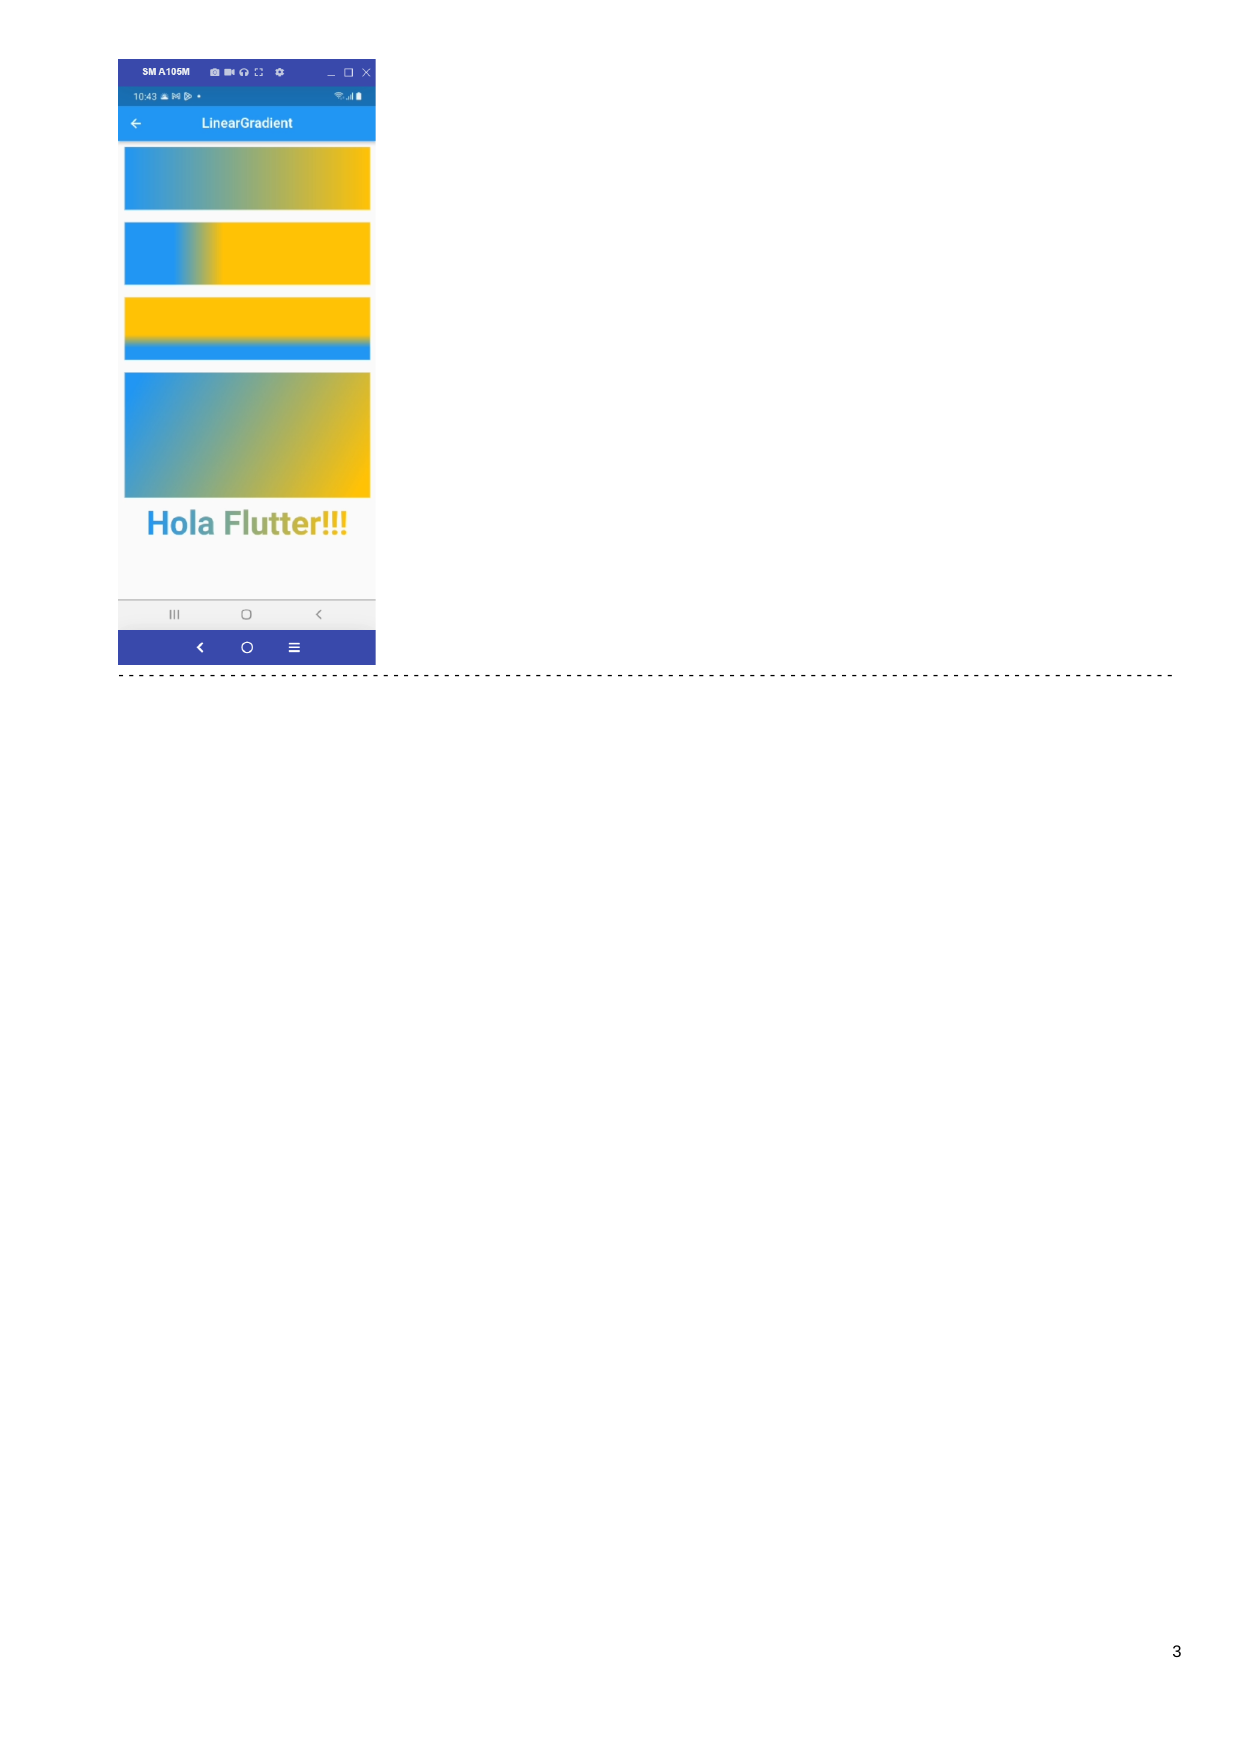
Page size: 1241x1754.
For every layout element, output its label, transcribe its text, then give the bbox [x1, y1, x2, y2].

picture [118, 59, 376, 665]
text - - - - - - - - - - - - - - - - - - - - - - - - - - - - - - - - - - - - - - - - - - - - - - - - - - - - - - - - - - - - - - - - - - - - - - - - - - - - - - - - - - - - - - - - - - - - - - - - - - - - - - - - [118, 665, 1181, 684]
